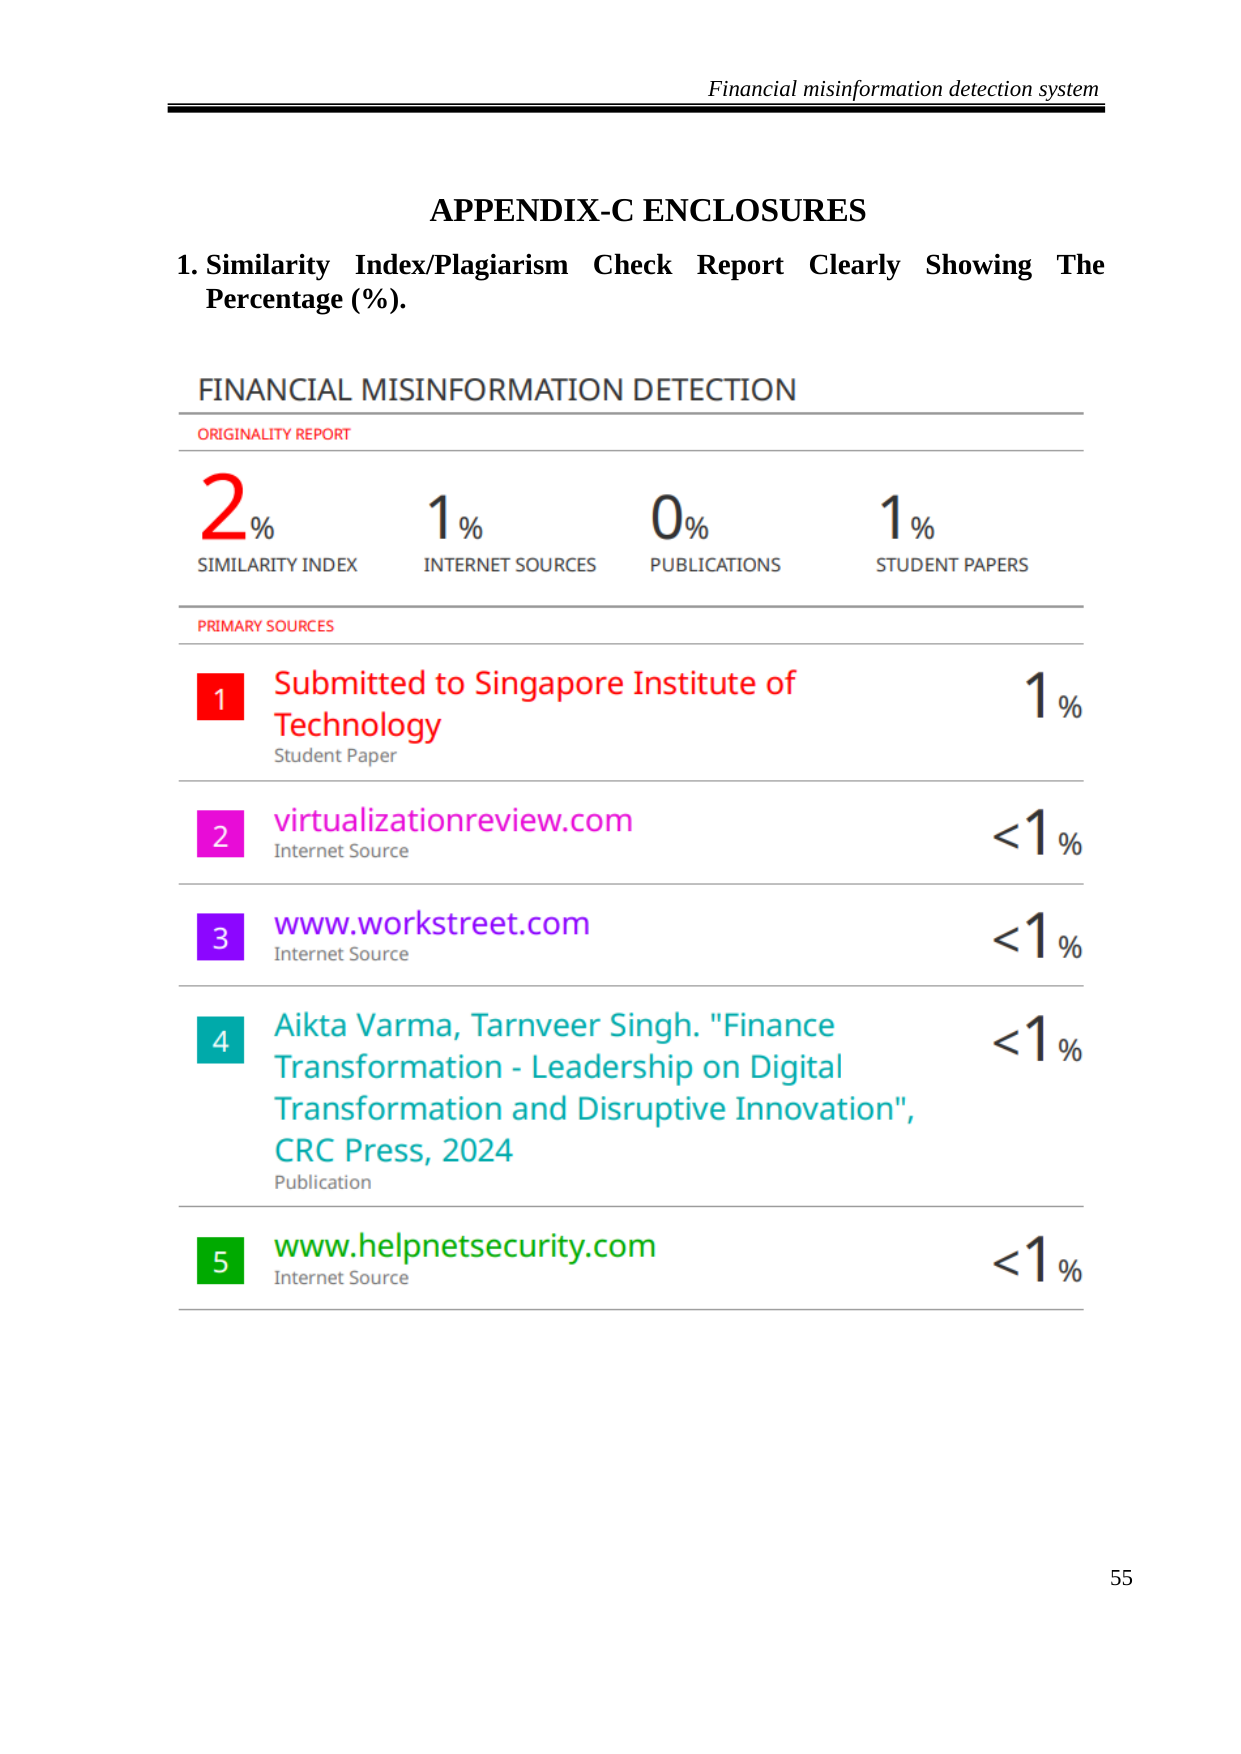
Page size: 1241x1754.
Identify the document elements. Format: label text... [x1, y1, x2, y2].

picture [176, 348, 1093, 1313]
text APPENDIX-C ENCLOSURES [176, 190, 1121, 228]
list Similarity Index/Plagiarism Check Report Clearly Showing The Percentage (%). [176, 247, 1106, 314]
